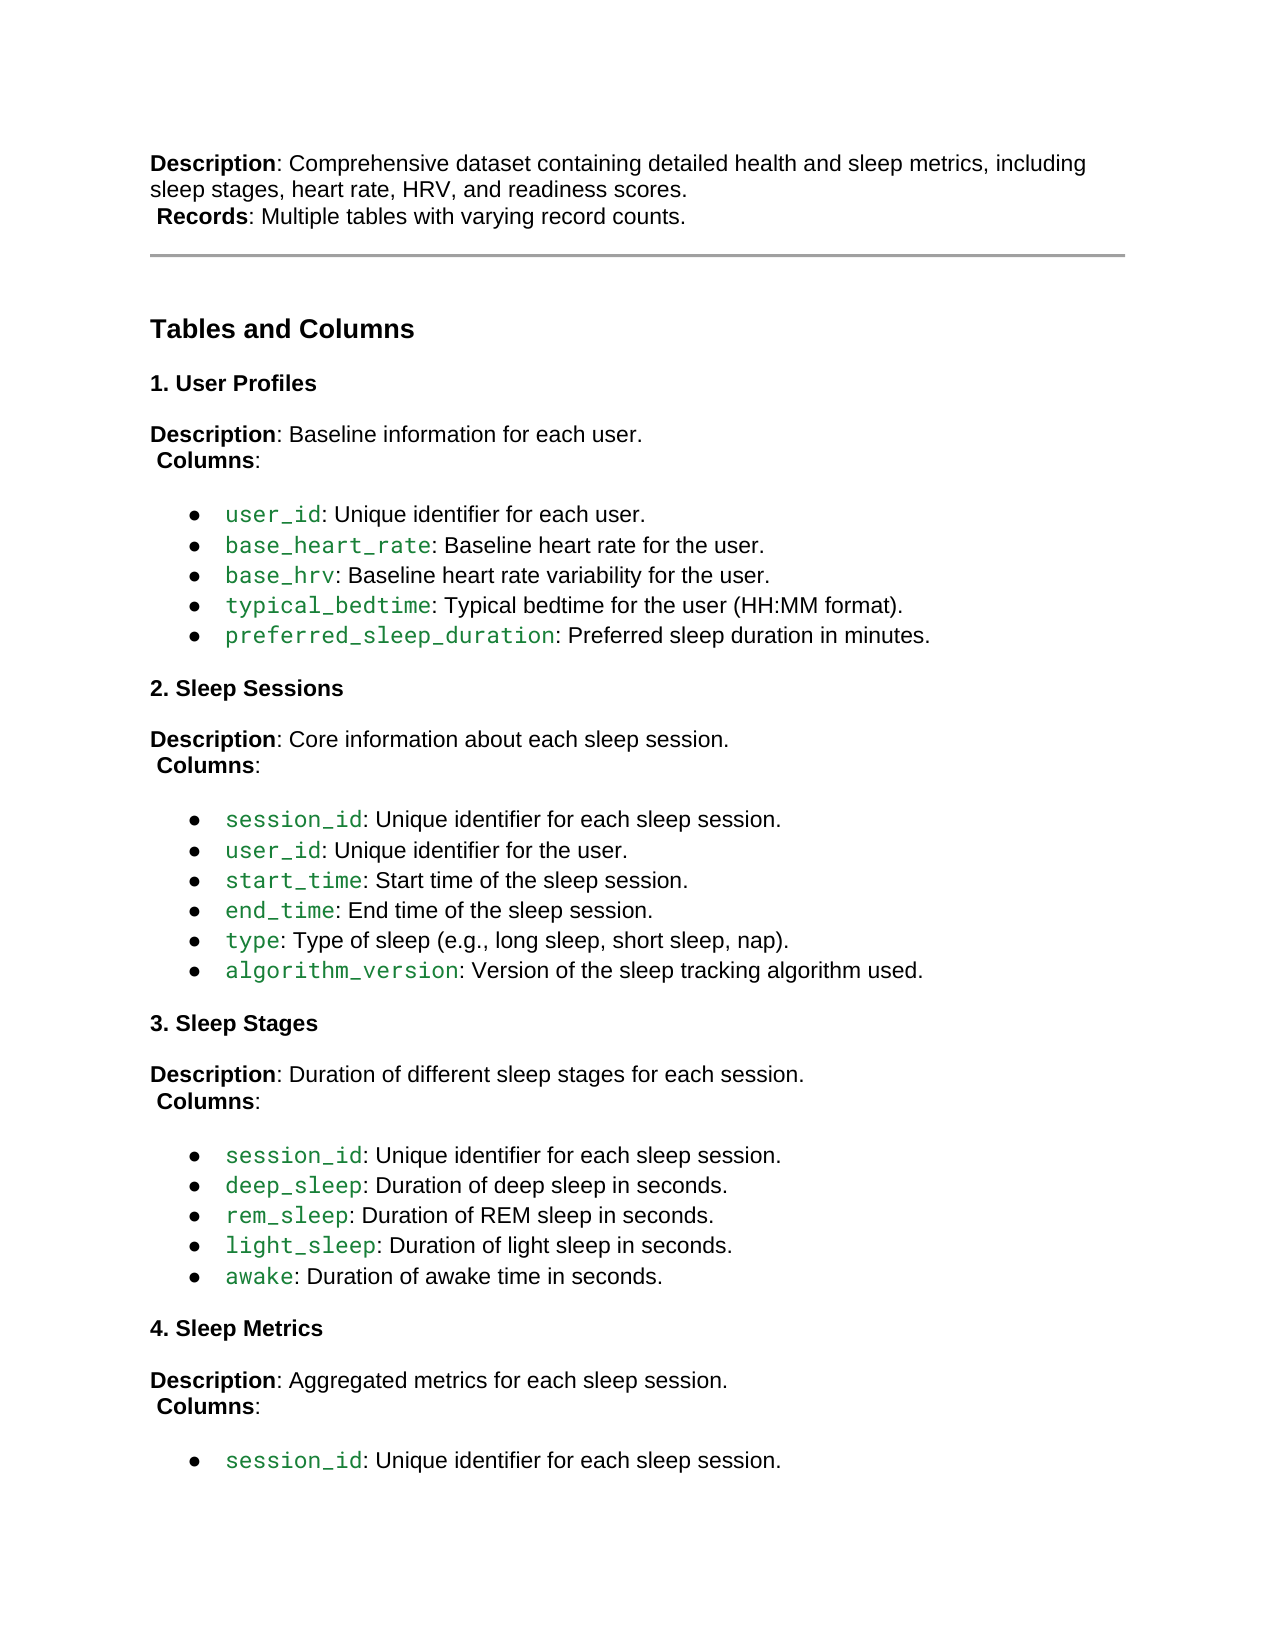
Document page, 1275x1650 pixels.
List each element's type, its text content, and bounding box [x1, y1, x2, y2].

subtitle 2. Sleep Sessions [150, 675, 1125, 701]
text Description: Aggregated metrics for each sleep session. Columns: [150, 1367, 1125, 1419]
list base_hrv: Baseline heart rate variability for the user. [187, 559, 1125, 589]
list rem_sleep: Duration of REM sleep in seconds. [187, 1199, 1125, 1230]
list type: Type of sleep (e.g., long sleep, short sleep, nap). [187, 925, 1125, 955]
list session_id: Unique identifier for each sleep session. [187, 1444, 1125, 1474]
list session_id: Unique identifier for each sleep session. [187, 804, 1125, 834]
text Description: Duration of different sleep stages for each session. Columns: [150, 1061, 1125, 1114]
list awake: Duration of awake time in seconds. [187, 1260, 1125, 1290]
list start_time: Start time of the sleep session. [187, 864, 1125, 894]
list deep_sleep: Duration of deep sleep in seconds. [187, 1169, 1125, 1199]
text Description: Baseline information for each user. Columns: [150, 421, 1125, 474]
list light_sleep: Duration of light sleep in seconds. [187, 1230, 1125, 1260]
list typical_bedtime: Typical bedtime for the user (HH:MM format). [187, 589, 1125, 619]
list base_heart_rate: Baseline heart rate for the user. [187, 529, 1125, 559]
text Description: Core information about each sleep session. Columns: [150, 726, 1125, 779]
subtitle Tables and Columns [150, 313, 1125, 345]
list end_time: End time of the sleep session. [187, 894, 1125, 925]
subtitle 1. User Profiles [150, 370, 1125, 396]
text Description: Comprehensive dataset containing detailed health and sleep metrics, including sleep stages, heart rate, HRV, and readiness scores. Records: Multiple tables with varying record counts. [150, 150, 1125, 229]
subtitle 3. Sleep Stages [150, 1010, 1125, 1036]
list algorithm_version: Version of the sleep tracking algorithm used. [187, 955, 1125, 985]
list session_id: Unique identifier for each sleep session. [187, 1139, 1125, 1169]
list preferred_sleep_duration: Preferred sleep duration in minutes. [187, 619, 1125, 650]
list user_id: Unique identifier for the user. [187, 834, 1125, 864]
subtitle 4. Sleep Metrics [150, 1315, 1125, 1342]
list user_id: Unique identifier for each user. [187, 499, 1125, 529]
